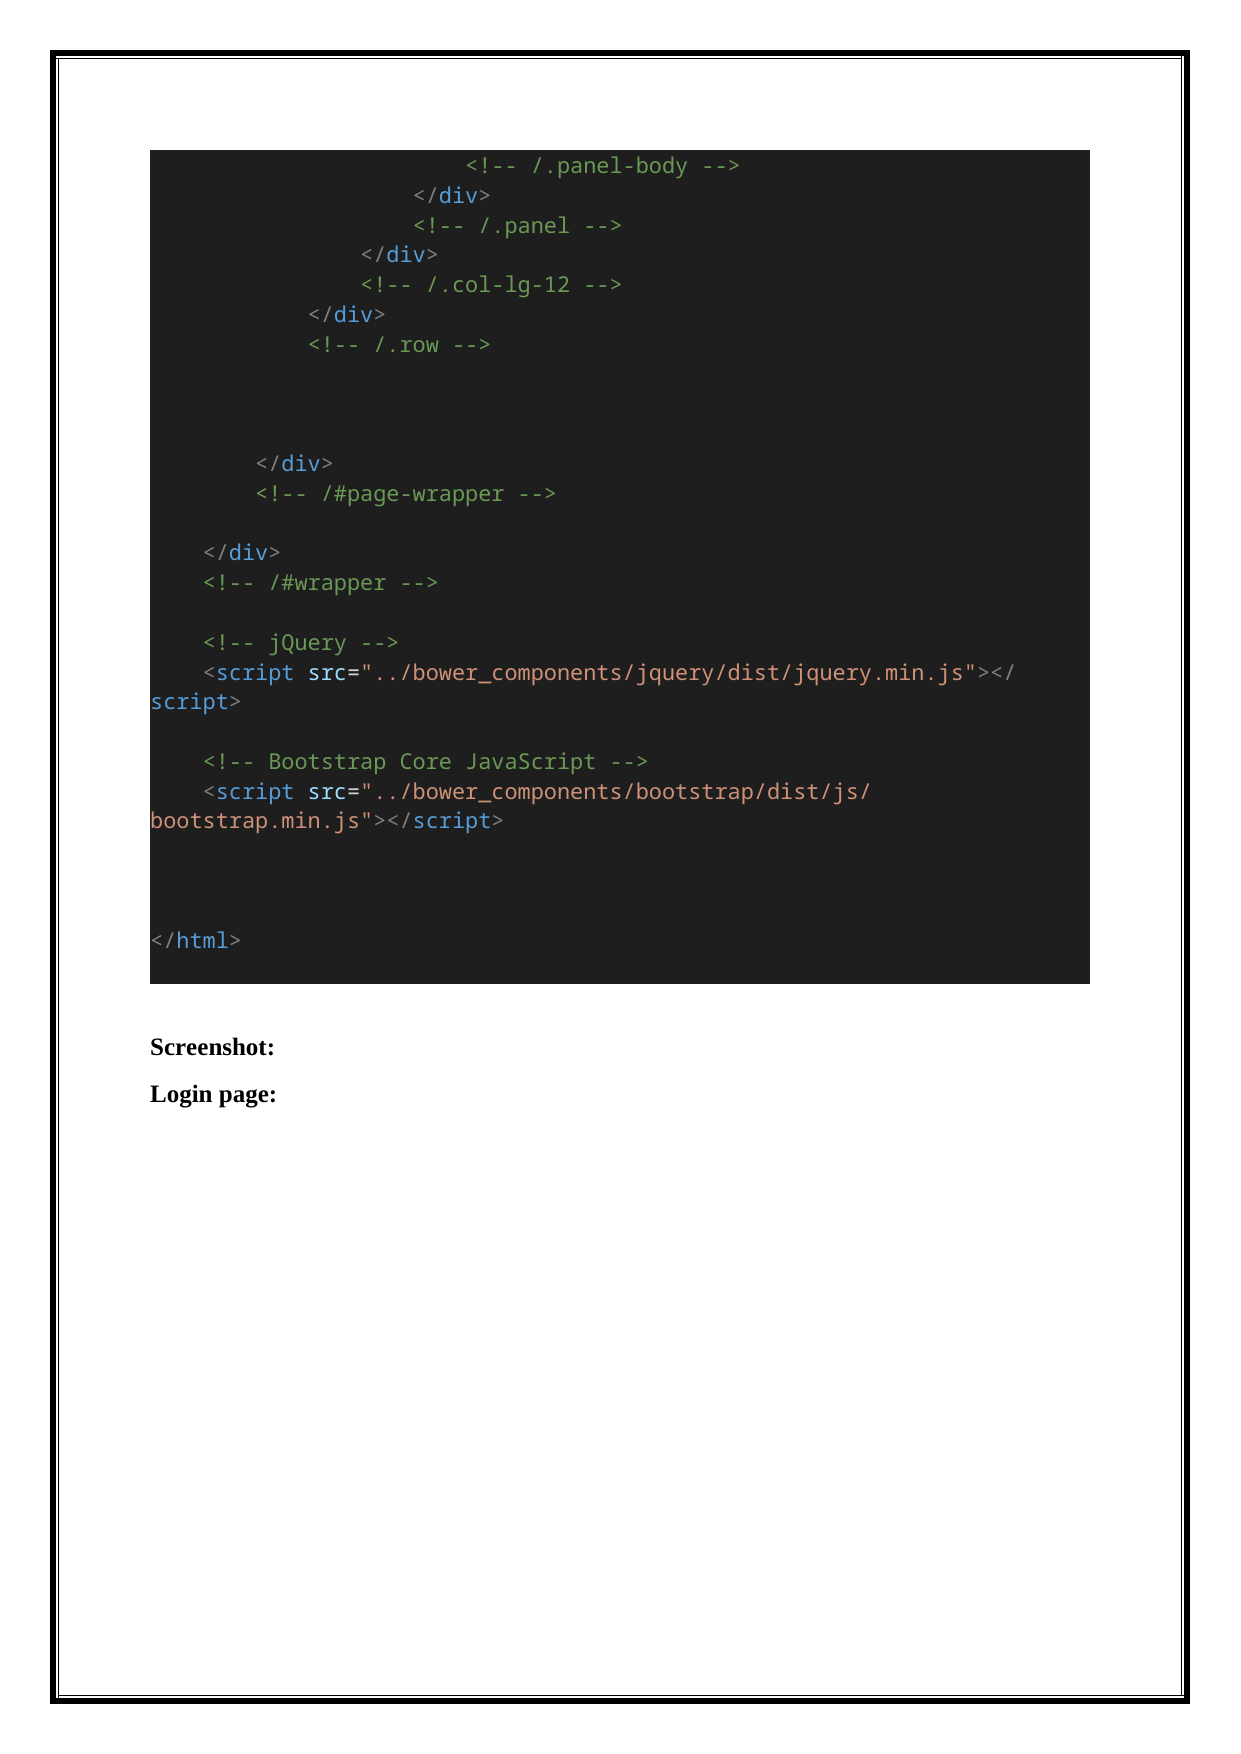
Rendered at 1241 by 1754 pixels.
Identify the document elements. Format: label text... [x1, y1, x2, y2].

text <script src="../bower_components/jquery/dist/jquery.min.js"></script> [150, 656, 1090, 716]
text <!-- Bootstrap Core JavaScript --> [150, 746, 1090, 776]
text </div> [150, 239, 1090, 269]
text Screenshot: [150, 1032, 1090, 1061]
text <!-- /.row --> [150, 329, 1090, 358]
text <!-- jQuery --> [150, 627, 1090, 656]
text <!-- /#page-wrapper --> [150, 478, 1090, 507]
text <!-- /#wrapper --> [150, 567, 1090, 597]
text <script src="../bower_components/bootstrap/dist/js/bootstrap.min.js"></script> [150, 776, 1090, 835]
text </div> [150, 537, 1090, 567]
text <!-- /.panel --> [150, 209, 1090, 239]
text </html> [150, 924, 1090, 954]
text Login page: [150, 1079, 1090, 1108]
text </div> [150, 448, 1090, 478]
text <!-- /.panel-body --> [150, 150, 1090, 180]
text </div> [150, 180, 1090, 209]
text </div> [150, 299, 1090, 329]
text <!-- /.col-lg-12 --> [150, 269, 1090, 299]
